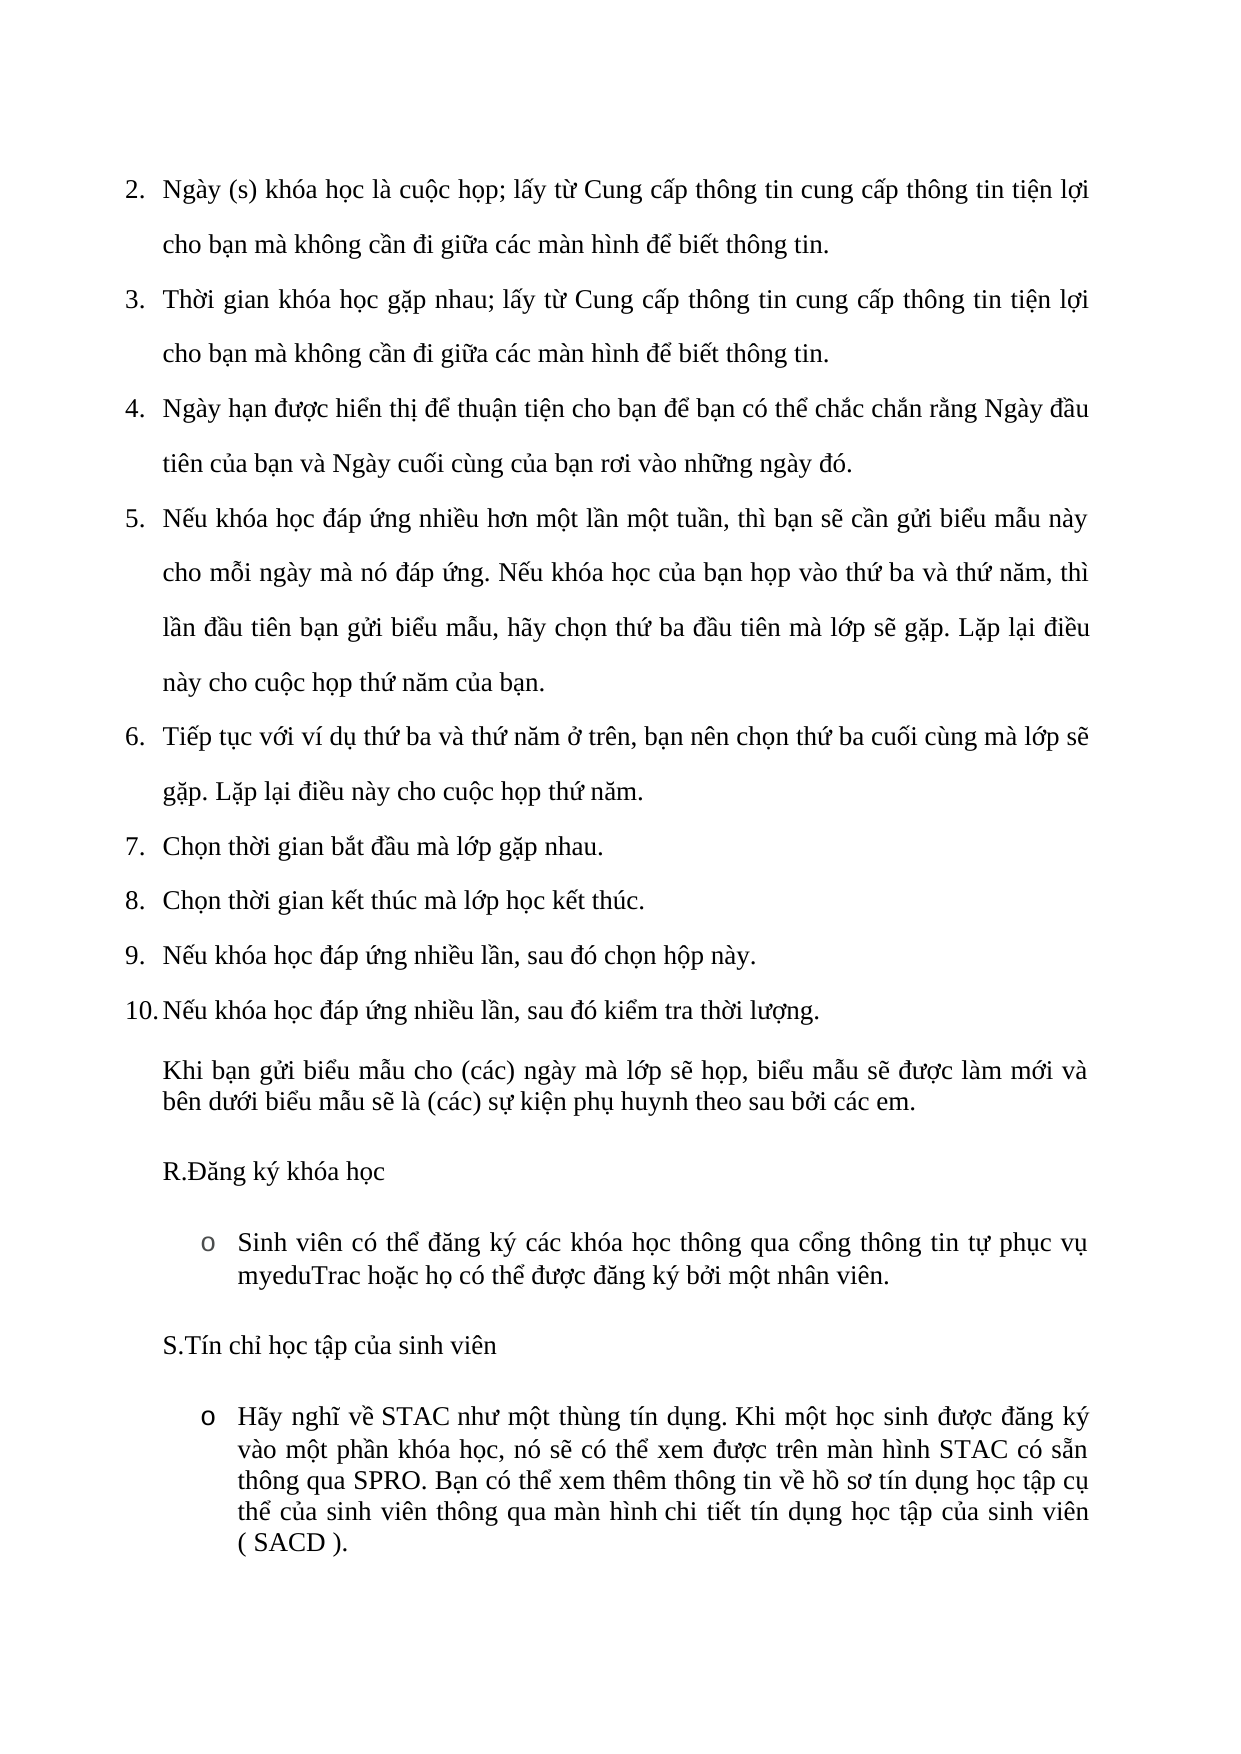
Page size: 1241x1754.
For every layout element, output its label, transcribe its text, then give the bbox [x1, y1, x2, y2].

text Khi bạn gửi biểu mẫu cho (các) ngày mà lớp sẽ họp, biểu mẫu sẽ được làm mới và bên dưới biểu mẫu sẽ là (các) sự kiện phụ huynh theo sau bởi các em. [162, 1054, 1090, 1116]
text R.Đăng ký khóa học [162, 1156, 1090, 1187]
list Nếu khóa học đáp ứng nhiều lần, sau đó chọn hộp này. [125, 916, 1090, 970]
list Chọn thời gian bắt đầu mà lớp gặp nhau. [125, 806, 1090, 861]
list Ngày hạn được hiển thị để thuận tiện cho bạn để bạn có thể chắc chắn rằng Ngày đầu tiên của bạn và Ngày cuối cùng của bạn rơi vào những ngày đó. [125, 369, 1090, 478]
list Ngày (s) khóa học là cuộc họp; lấy từ Cung cấp thông tin cung cấp thông tin tiện lợi cho bạn mà không cần đi giữa các màn hình để biết thông tin. [125, 150, 1090, 259]
text S.Tín chỉ học tập của sinh viên [162, 1329, 1090, 1361]
list Chọn thời gian kết thúc mà lớp học kết thúc. [125, 861, 1090, 916]
list Hãy nghĩ về STAC như một thùng tín dụng. Khi một học sinh được đăng ký vào một phần khóa học, nó sẽ có thể xem được trên màn hình STAC có sẵn thông qua SPRO. Bạn có thể xem thêm thông tin về hồ sơ tín dụng học tập cụ thể của sinh viên thông qua màn hình chi tiết tín dụng học tập của sinh viên ( SACD ). [200, 1399, 1090, 1558]
list Nếu khóa học đáp ứng nhiều lần, sau đó kiểm tra thời lượng. [125, 970, 1090, 1025]
list Nếu khóa học đáp ứng nhiều hơn một lần một tuần, thì bạn sẽ cần gửi biểu mẫu này cho mỗi ngày mà nó đáp ứng. Nếu khóa học của bạn họp vào thứ ba và thứ năm, thì lần đầu tiên bạn gửi biểu mẫu, hãy chọn thứ ba đầu tiên mà lớp sẽ gặp. Lặp lại điều này cho cuộc họp thứ năm của bạn. [125, 478, 1090, 697]
list Tiếp tục với ví dụ thứ ba và thứ năm ở trên, bạn nên chọn thứ ba cuối cùng mà lớp sẽ gặp. Lặp lại điều này cho cuộc họp thứ năm. [125, 697, 1090, 806]
list Thời gian khóa học gặp nhau; lấy từ Cung cấp thông tin cung cấp thông tin tiện lợi cho bạn mà không cần đi giữa các màn hình để biết thông tin. [125, 259, 1090, 369]
list Sinh viên có thể đăng ký các khóa học thông qua cổng thông tin tự phục vụ myeduTrac hoặc họ có thể được đăng ký bởi một nhân viên. [200, 1226, 1090, 1290]
